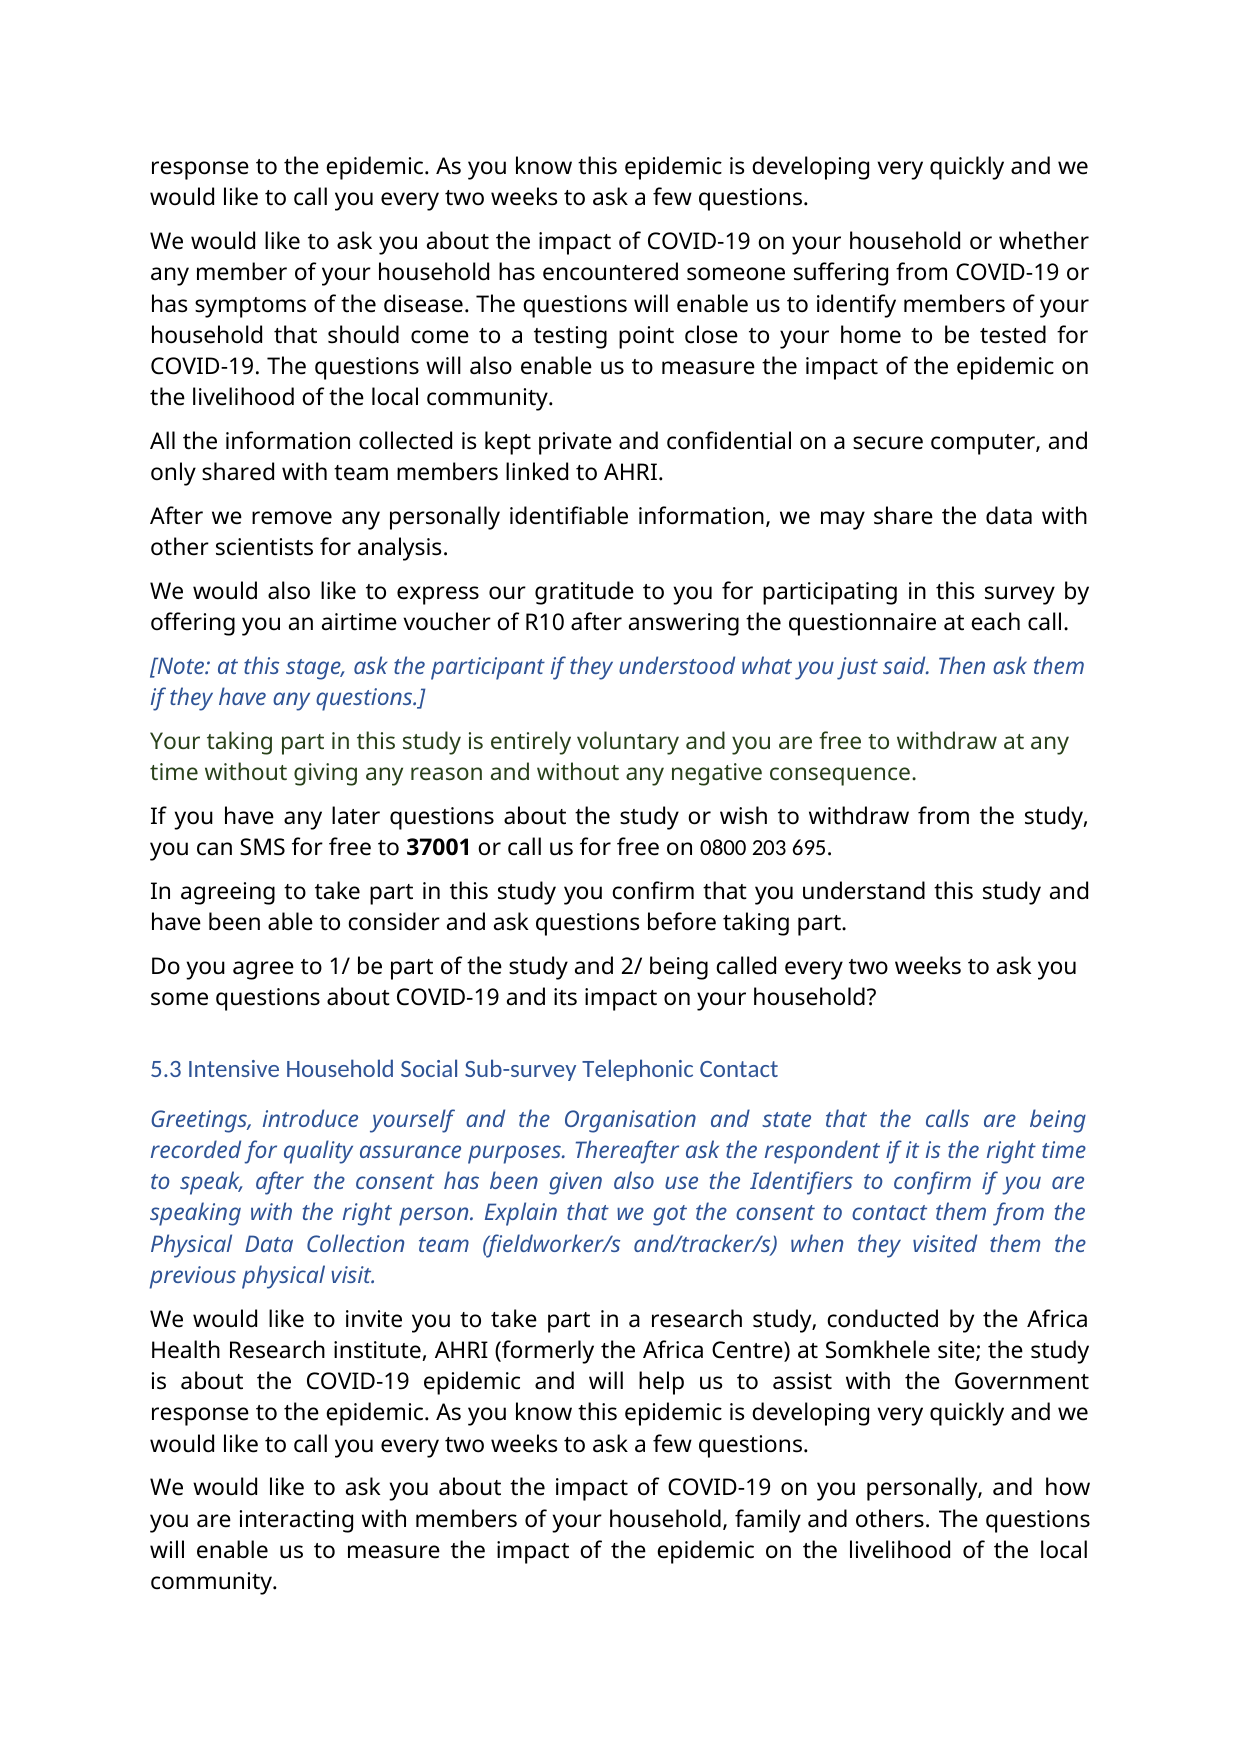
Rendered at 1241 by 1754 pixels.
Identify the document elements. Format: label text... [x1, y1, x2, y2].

text Your taking part in this study is entirely voluntary and you are free to withdraw at any time without giving any reason and without any negative consequence. [150, 725, 1090, 787]
text [Note: at this stage, ask the participant if they understood what you just said. Then ask them if they have any questions.] [150, 650, 1090, 712]
text We would like to ask you about the impact of COVID-19 on you personally, and how you are interacting with members of your household, family and others. The questions will enable us to measure the impact of the epidemic on the livelihood of the local community. [150, 1471, 1090, 1596]
text Greetings, introduce yourself and the Organisation and state that the calls are being recorded for quality assurance purposes. Thereafter ask the respondent if it is the right time to speak, after the consent has been given also use the Identifiers to confirm if you are speaking with the right person. Explain that we got the consent to contact them from the Physical Data Collection team (fieldworker/s and/tracker/s) when they visited them the previous physical visit. [150, 1103, 1090, 1290]
text All the information collected is kept private and confidential on a secure computer, and only shared with team members linked to AHRI. [150, 425, 1090, 487]
text Do you agree to 1/ be part of the study and 2/ being called every two weeks to ask you some questions about COVID-19 and its impact on your household? [150, 950, 1090, 1012]
text We would also like to express our gratitude to you for participating in this survey by offering you an airtime voucher of R10 after answering the questionnaire at each call. [150, 575, 1090, 637]
subtitle 5.3 Intensive Household Social Sub-survey Telephonic Contact [150, 1053, 1090, 1083]
text If you have any later questions about the study or wish to withdraw from the study, you can SMS for free to 37001 or call us for free on 0800 203 695. [150, 800, 1090, 862]
text In agreeing to take part in this study you confirm that you understand this study and have been able to consider and ask questions before taking part. [150, 875, 1090, 937]
text After we remove any personally identifiable information, we may share the data with other scientists for analysis. [150, 500, 1090, 562]
